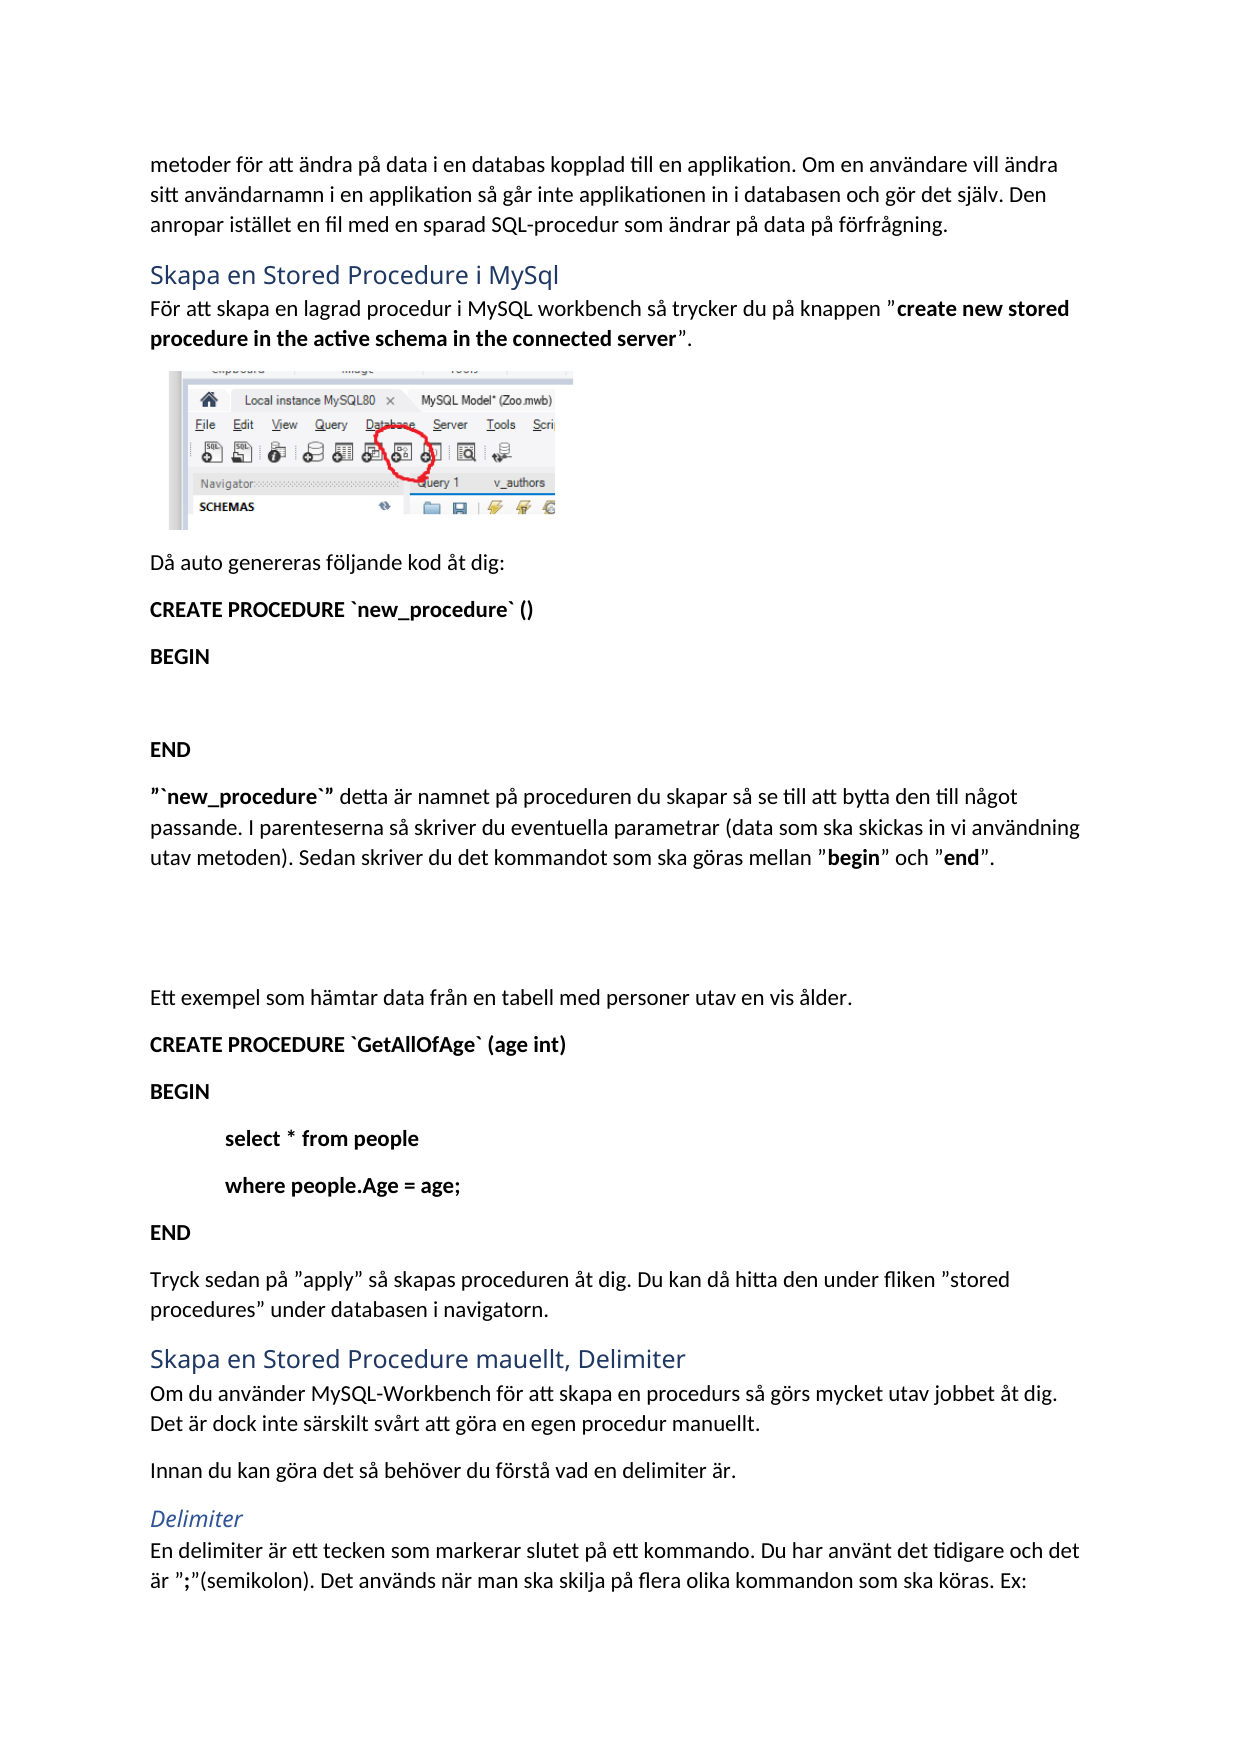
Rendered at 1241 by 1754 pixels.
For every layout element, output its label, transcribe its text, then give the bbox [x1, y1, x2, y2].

text ”`new_procedure`” detta är namnet på proceduren du skapar så se till att bytta den till något passande. I parenteserna så skriver du eventuella parametrar (data som ska skickas in vi användning utav metoden). Sedan skriver du det kommandot som ska göras mellan ”begin” och ”end”. [150, 782, 1090, 871]
subtitle Delimiter [150, 1503, 1090, 1534]
text För att skapa en lagrad procedur i MySQL workbench så trycker du på knappen ”create new stored procedure in the active schema in the connected server”. [150, 294, 1090, 352]
text CREATE PROCEDURE `new_procedure` () [150, 595, 1090, 623]
subtitle Skapa en Stored Procedure i MySql [150, 257, 1090, 291]
text Då auto genereras följande kod åt dig: [150, 548, 1090, 576]
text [150, 150, 1090, 238]
text BEGIN [150, 642, 1090, 670]
text where people.Age = age; [150, 1171, 1090, 1199]
text En delimiter är ett tecken som markerar slutet på ett kommando. Du har använt det tidigare och det är ”;”(semikolon). Det används när man ska skilja på flera olika kommandon som ska köras. Ex: [150, 1536, 1090, 1594]
text Tryck sedan på ”apply” så skapas proceduren åt dig. Du kan då hitta den under fliken ”stored procedures” under databasen i navigatorn. [150, 1265, 1090, 1323]
text CREATE PROCEDURE `GetAllOfAge` (age int) [150, 1030, 1090, 1058]
text Ett exempel som hämtar data från en tabell med personer utav en vis ålder. [150, 983, 1090, 1012]
subtitle Skapa en Stored Procedure mauellt, Delimiter [150, 1342, 1090, 1376]
text Om du använder MySQL-Workbench för att skapa en procedurs så görs mycket utav jobbet åt dig. Det är dock inte särskilt svårt att göra en egen procedur manuellt. [150, 1379, 1090, 1437]
text END [150, 736, 1090, 764]
text select * from people [150, 1124, 1090, 1152]
text BEGIN [150, 1077, 1090, 1105]
text END [150, 1218, 1090, 1246]
text Innan du kan göra det så behöver du förstå vad en delimiter är. [150, 1456, 1090, 1484]
